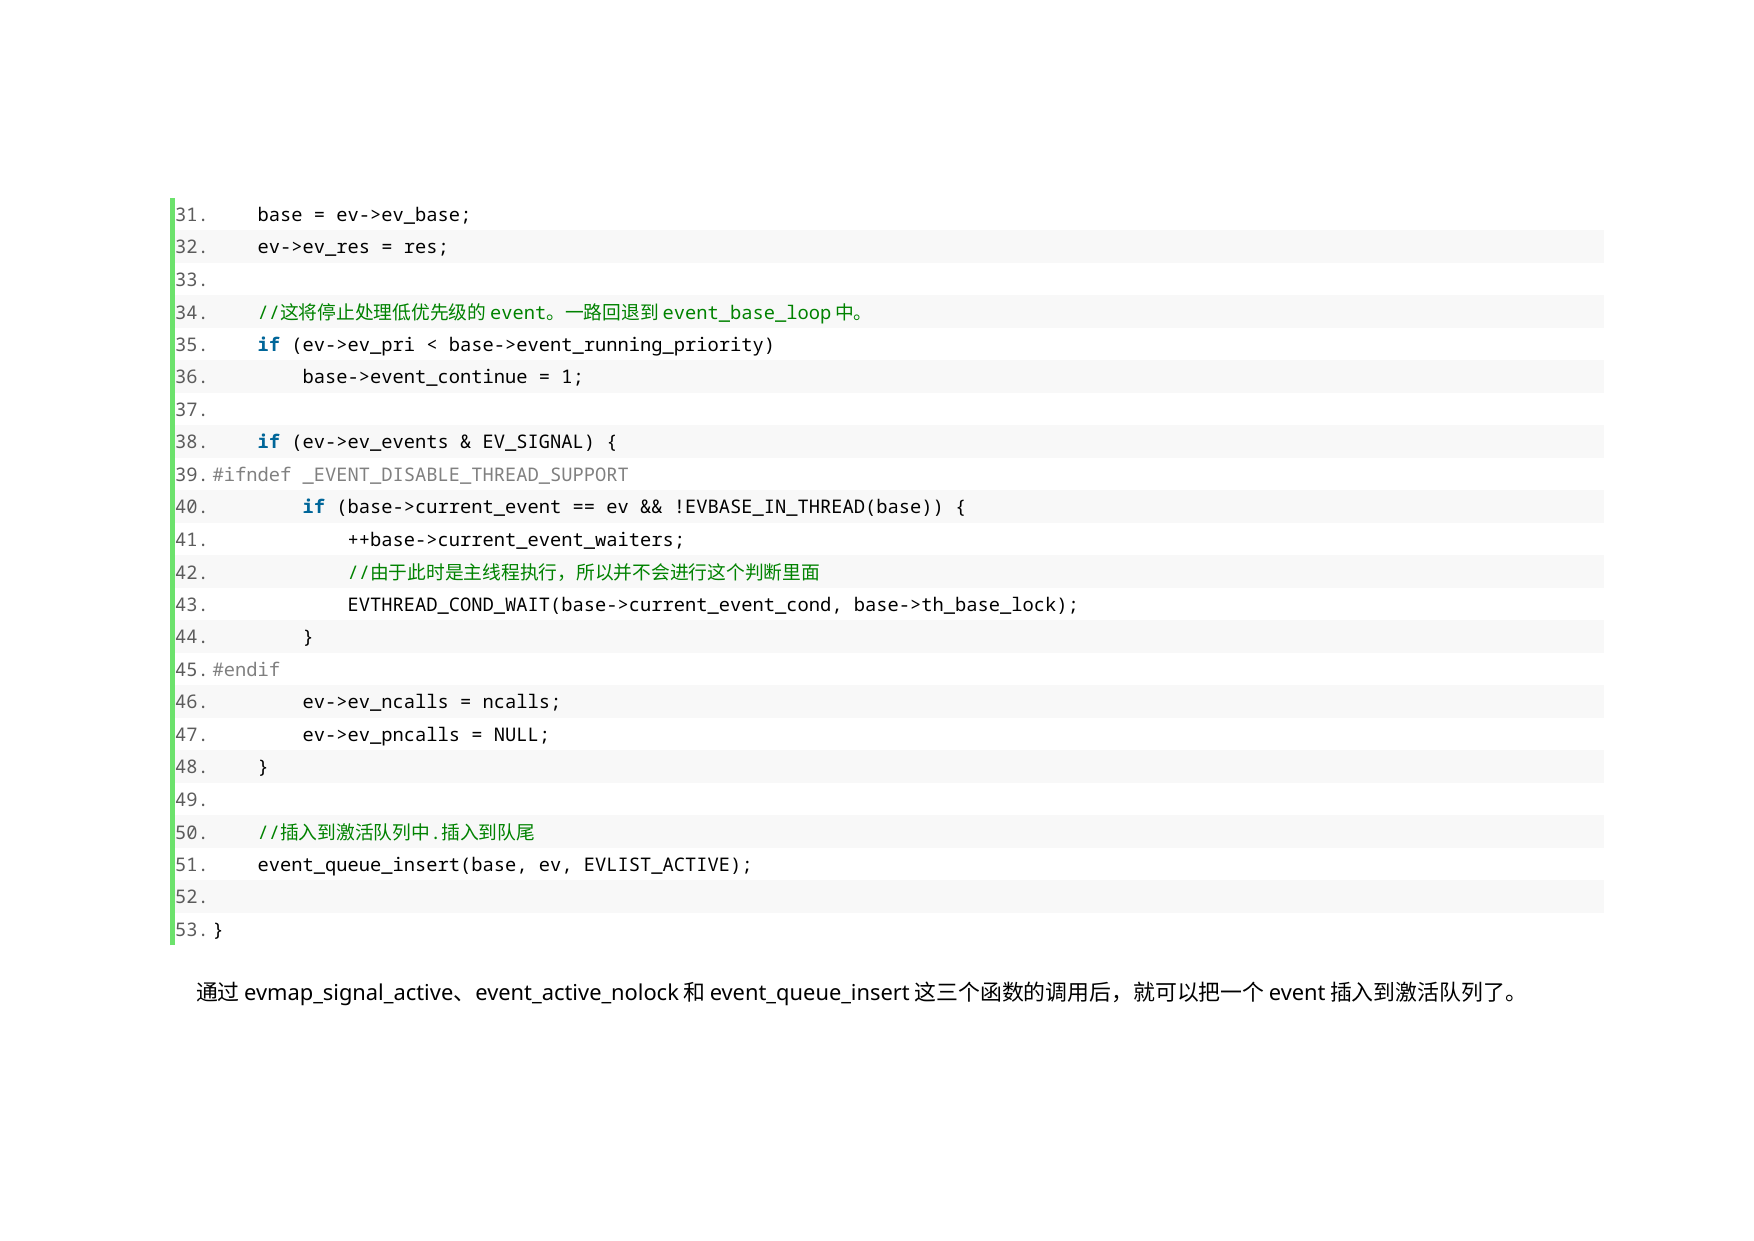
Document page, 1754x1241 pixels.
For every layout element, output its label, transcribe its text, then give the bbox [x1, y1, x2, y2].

list if (ev->ev_pri < base->event_running_priority) [175, 328, 1604, 360]
list } [175, 750, 1604, 783]
list if (ev->ev_events & EV_SIGNAL) { [175, 425, 1604, 458]
list ev->ev_pncalls = NULL; [175, 718, 1604, 750]
list EVTHREAD_COND_WAIT(base->current_event_cond, base->th_base_lock); [175, 588, 1604, 620]
list event_queue_insert(base, ev, EVLIST_ACTIVE); [175, 848, 1604, 880]
list } [175, 913, 1604, 945]
list base = ev->ev_base; [175, 198, 1604, 230]
list } [175, 620, 1604, 653]
list ++base->current_event_waiters; [175, 523, 1604, 555]
text 通过evmap_signal_active、event_active_nolock和event_queue_insert这三个函数的调用后，就可以把一个event插入到激活队列了。 [150, 974, 1604, 1007]
list if (base->current_event == ev && !EVBASE_IN_THREAD(base)) { [175, 490, 1604, 523]
list #endif [175, 653, 1604, 685]
list //这将停止处理低优先级的event。一路回退到event_base_loop中。 [175, 295, 1604, 328]
list ev->ev_res = res; [175, 230, 1604, 263]
list base->event_continue = 1; [175, 360, 1604, 393]
list ev->ev_ncalls = ncalls; [175, 685, 1604, 718]
list //插入到激活队列中.插入到队尾 [175, 815, 1604, 848]
list #ifndef _EVENT_DISABLE_THREAD_SUPPORT [175, 458, 1604, 490]
list //由于此时是主线程执行，所以并不会进行这个判断里面 [175, 555, 1604, 588]
